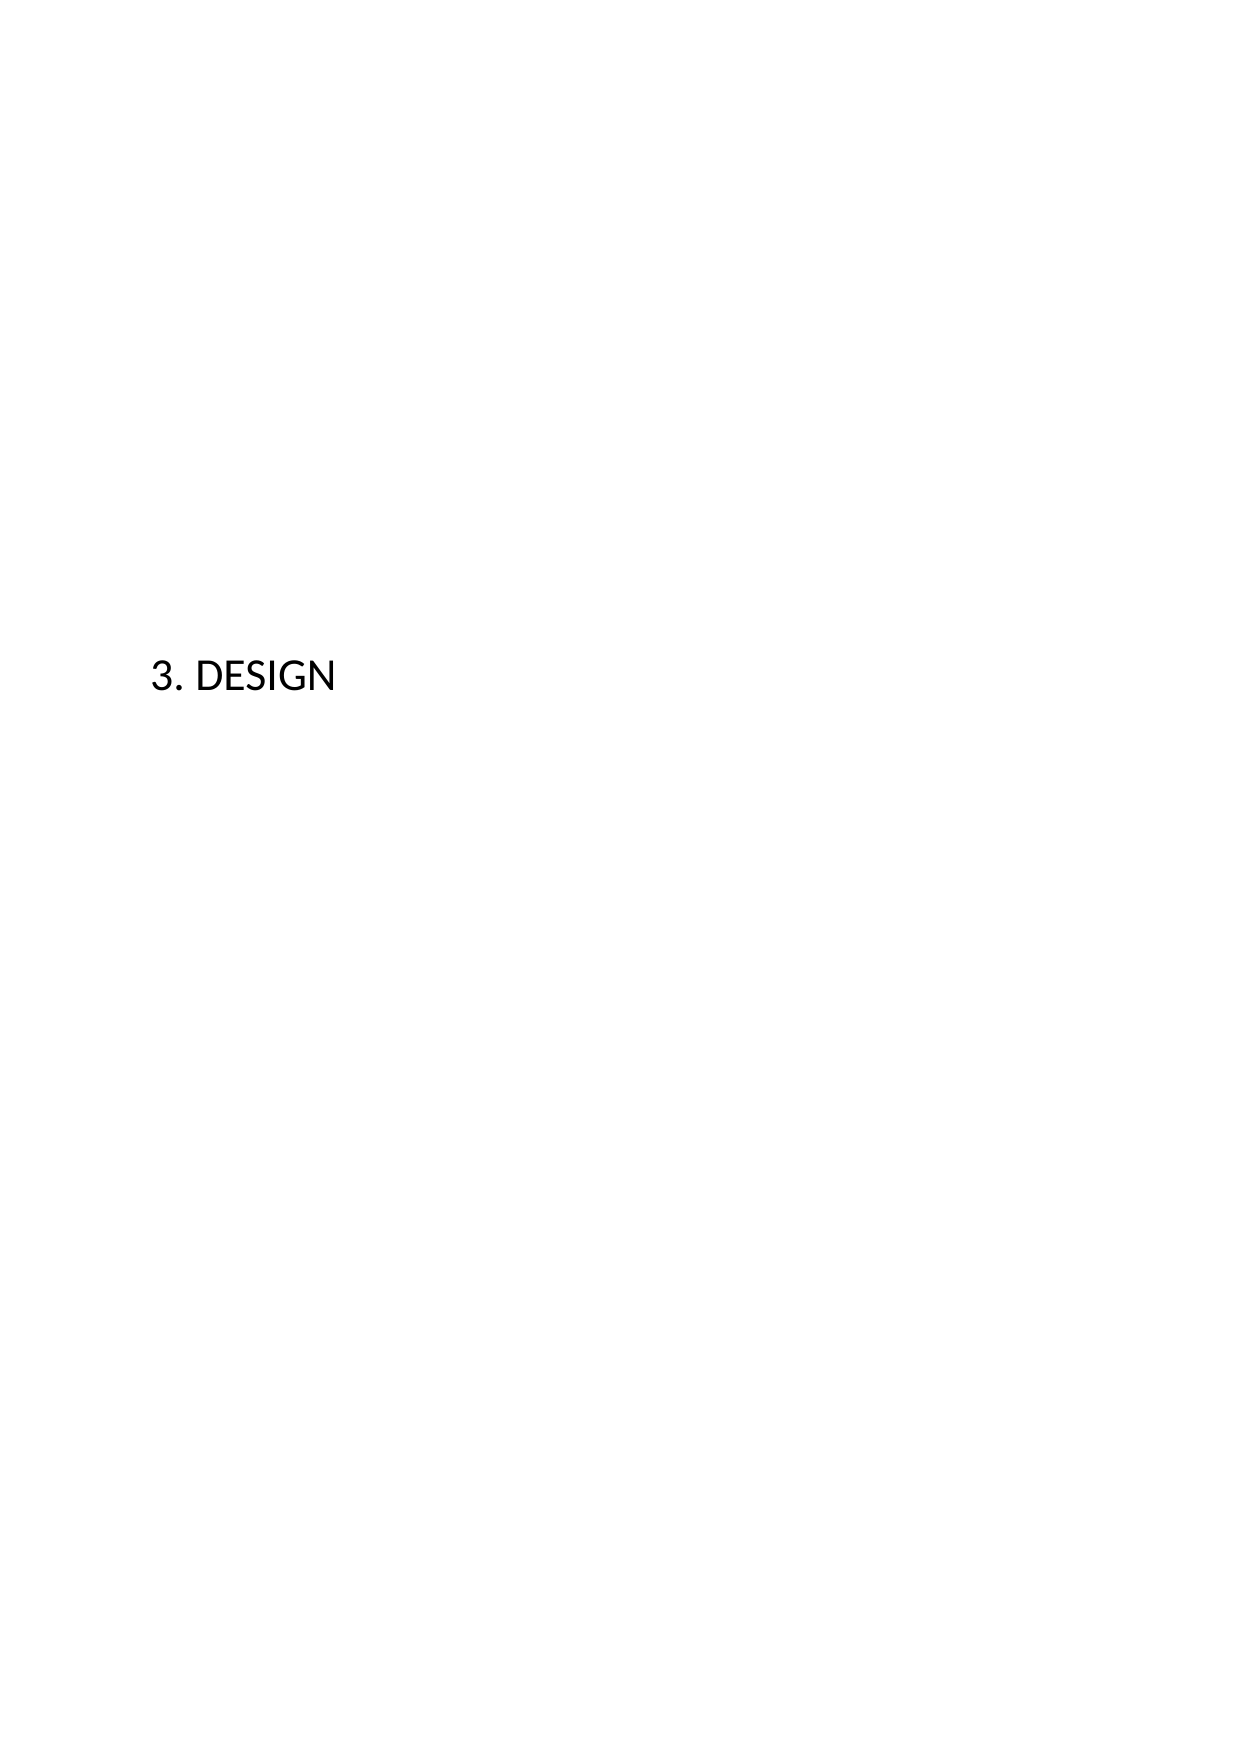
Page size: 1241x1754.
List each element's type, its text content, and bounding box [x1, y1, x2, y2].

text 3. DESIGN [150, 646, 1090, 702]
